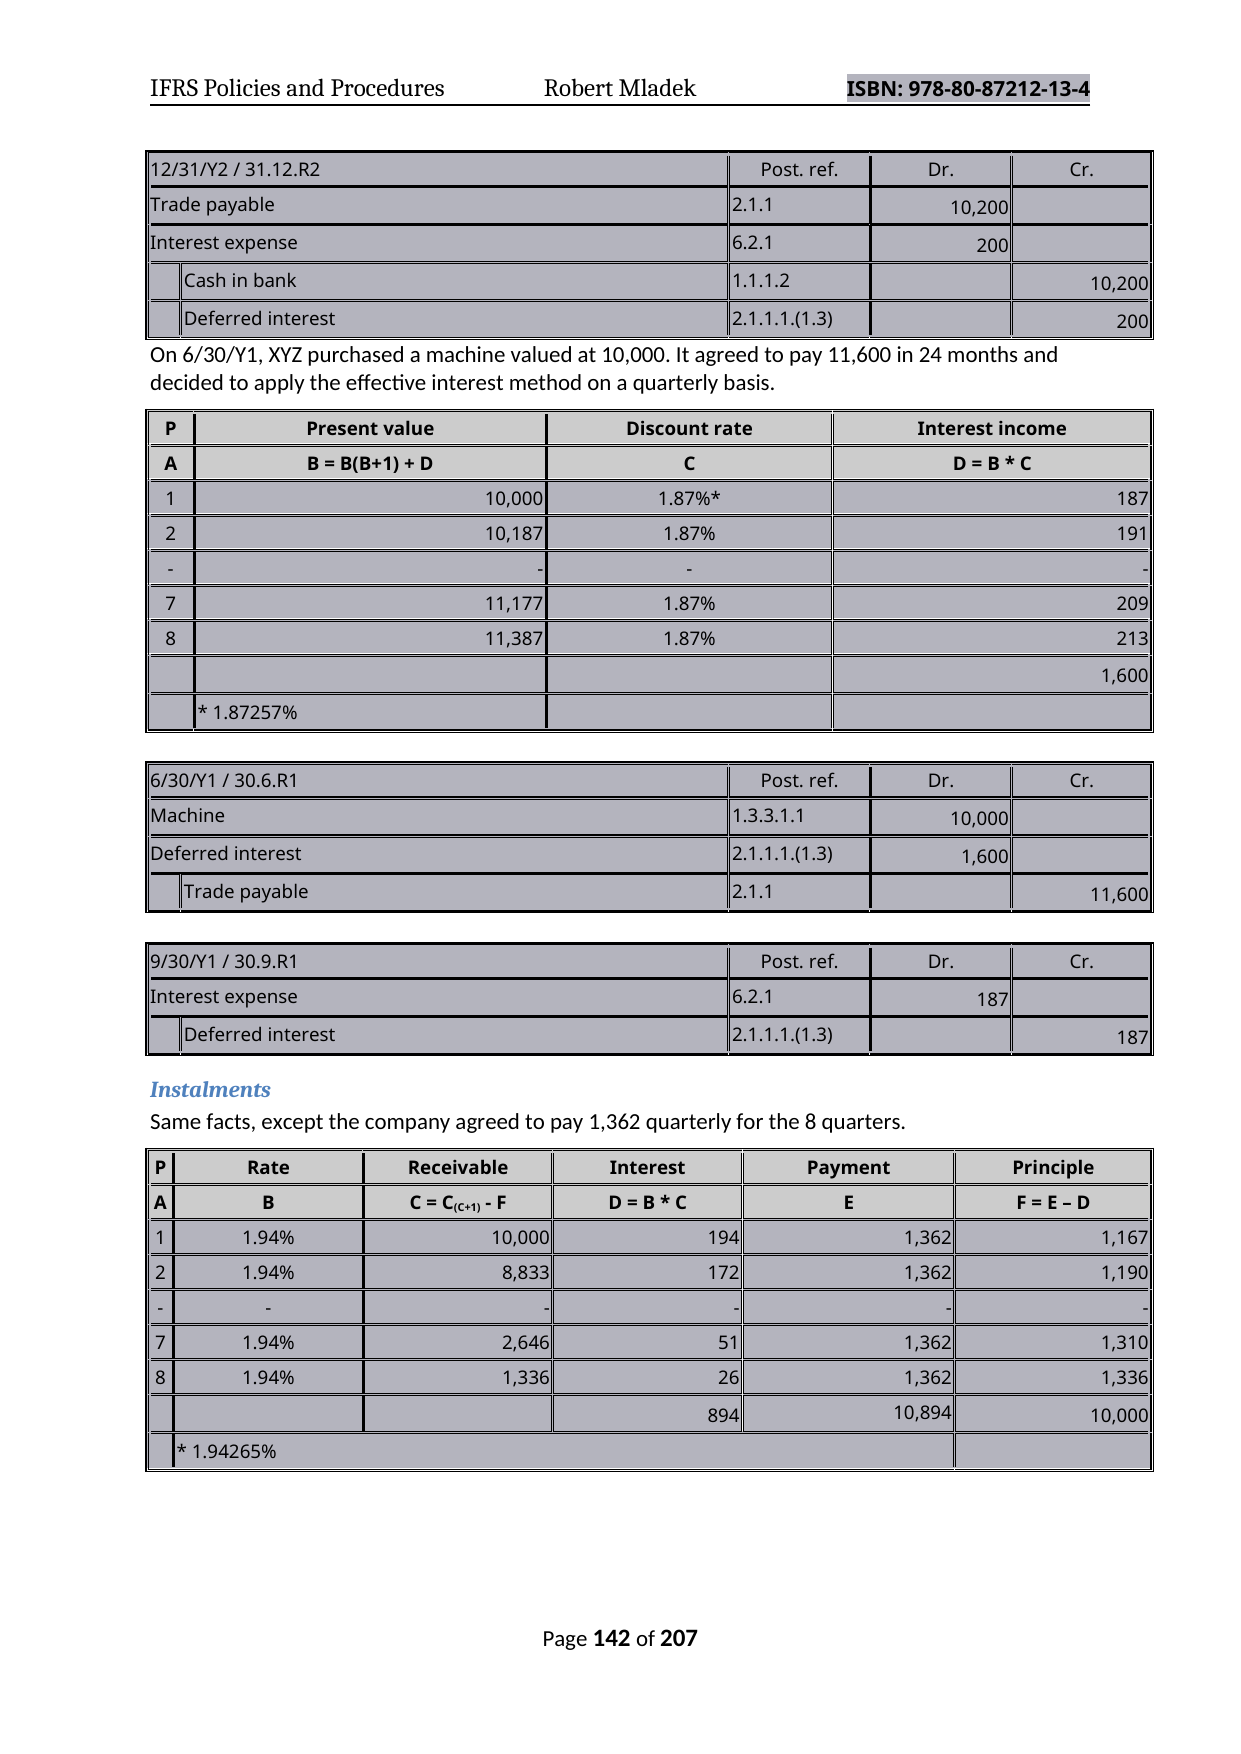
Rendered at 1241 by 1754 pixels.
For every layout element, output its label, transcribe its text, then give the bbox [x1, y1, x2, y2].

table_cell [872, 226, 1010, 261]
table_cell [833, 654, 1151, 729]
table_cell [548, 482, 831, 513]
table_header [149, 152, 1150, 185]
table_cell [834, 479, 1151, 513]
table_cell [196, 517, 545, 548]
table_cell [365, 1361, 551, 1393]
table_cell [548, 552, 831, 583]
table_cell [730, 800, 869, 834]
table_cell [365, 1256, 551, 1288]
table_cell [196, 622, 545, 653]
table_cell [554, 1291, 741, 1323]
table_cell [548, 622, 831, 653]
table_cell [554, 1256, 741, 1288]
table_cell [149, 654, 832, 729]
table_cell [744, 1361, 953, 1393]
text Same facts, except the company agreed to pay 1,362 quarterly for the 8 quarters. [150, 1107, 1090, 1135]
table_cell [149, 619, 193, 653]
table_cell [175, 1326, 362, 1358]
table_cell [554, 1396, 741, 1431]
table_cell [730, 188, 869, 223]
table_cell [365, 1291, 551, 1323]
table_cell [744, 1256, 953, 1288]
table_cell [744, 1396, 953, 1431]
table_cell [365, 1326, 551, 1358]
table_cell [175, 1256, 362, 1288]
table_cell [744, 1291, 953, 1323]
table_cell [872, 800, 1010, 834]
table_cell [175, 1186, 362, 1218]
text On 6/30/Y1, XYZ purchased a machine valued at 10,000. It agreed to pay 11,600 in 24 months and decided to apply the effective interest method on a quarterly basis. [150, 340, 1090, 396]
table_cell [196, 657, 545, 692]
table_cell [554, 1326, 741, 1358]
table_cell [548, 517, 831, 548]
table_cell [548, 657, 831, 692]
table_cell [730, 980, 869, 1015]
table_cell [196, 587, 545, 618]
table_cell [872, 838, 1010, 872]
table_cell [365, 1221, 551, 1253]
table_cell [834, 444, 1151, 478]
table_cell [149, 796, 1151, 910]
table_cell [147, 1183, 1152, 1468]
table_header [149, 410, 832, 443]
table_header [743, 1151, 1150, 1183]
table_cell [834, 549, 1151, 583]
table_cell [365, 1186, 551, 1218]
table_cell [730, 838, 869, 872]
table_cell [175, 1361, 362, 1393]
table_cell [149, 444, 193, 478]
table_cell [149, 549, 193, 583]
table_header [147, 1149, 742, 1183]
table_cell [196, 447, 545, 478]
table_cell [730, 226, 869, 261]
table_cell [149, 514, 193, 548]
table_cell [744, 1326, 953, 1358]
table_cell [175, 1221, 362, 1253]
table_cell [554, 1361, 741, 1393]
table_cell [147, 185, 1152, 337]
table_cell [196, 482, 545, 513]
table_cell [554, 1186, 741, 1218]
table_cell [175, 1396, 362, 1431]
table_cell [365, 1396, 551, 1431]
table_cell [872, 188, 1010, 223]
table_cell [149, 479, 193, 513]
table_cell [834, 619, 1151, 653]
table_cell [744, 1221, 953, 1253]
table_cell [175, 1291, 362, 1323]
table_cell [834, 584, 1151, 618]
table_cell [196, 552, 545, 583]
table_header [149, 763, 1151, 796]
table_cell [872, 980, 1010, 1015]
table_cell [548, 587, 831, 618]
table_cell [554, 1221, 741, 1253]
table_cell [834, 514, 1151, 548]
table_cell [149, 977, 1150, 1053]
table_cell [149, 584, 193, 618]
subtitle Instalments [150, 1077, 1090, 1103]
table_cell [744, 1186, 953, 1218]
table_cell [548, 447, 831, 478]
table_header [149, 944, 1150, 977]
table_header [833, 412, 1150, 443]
